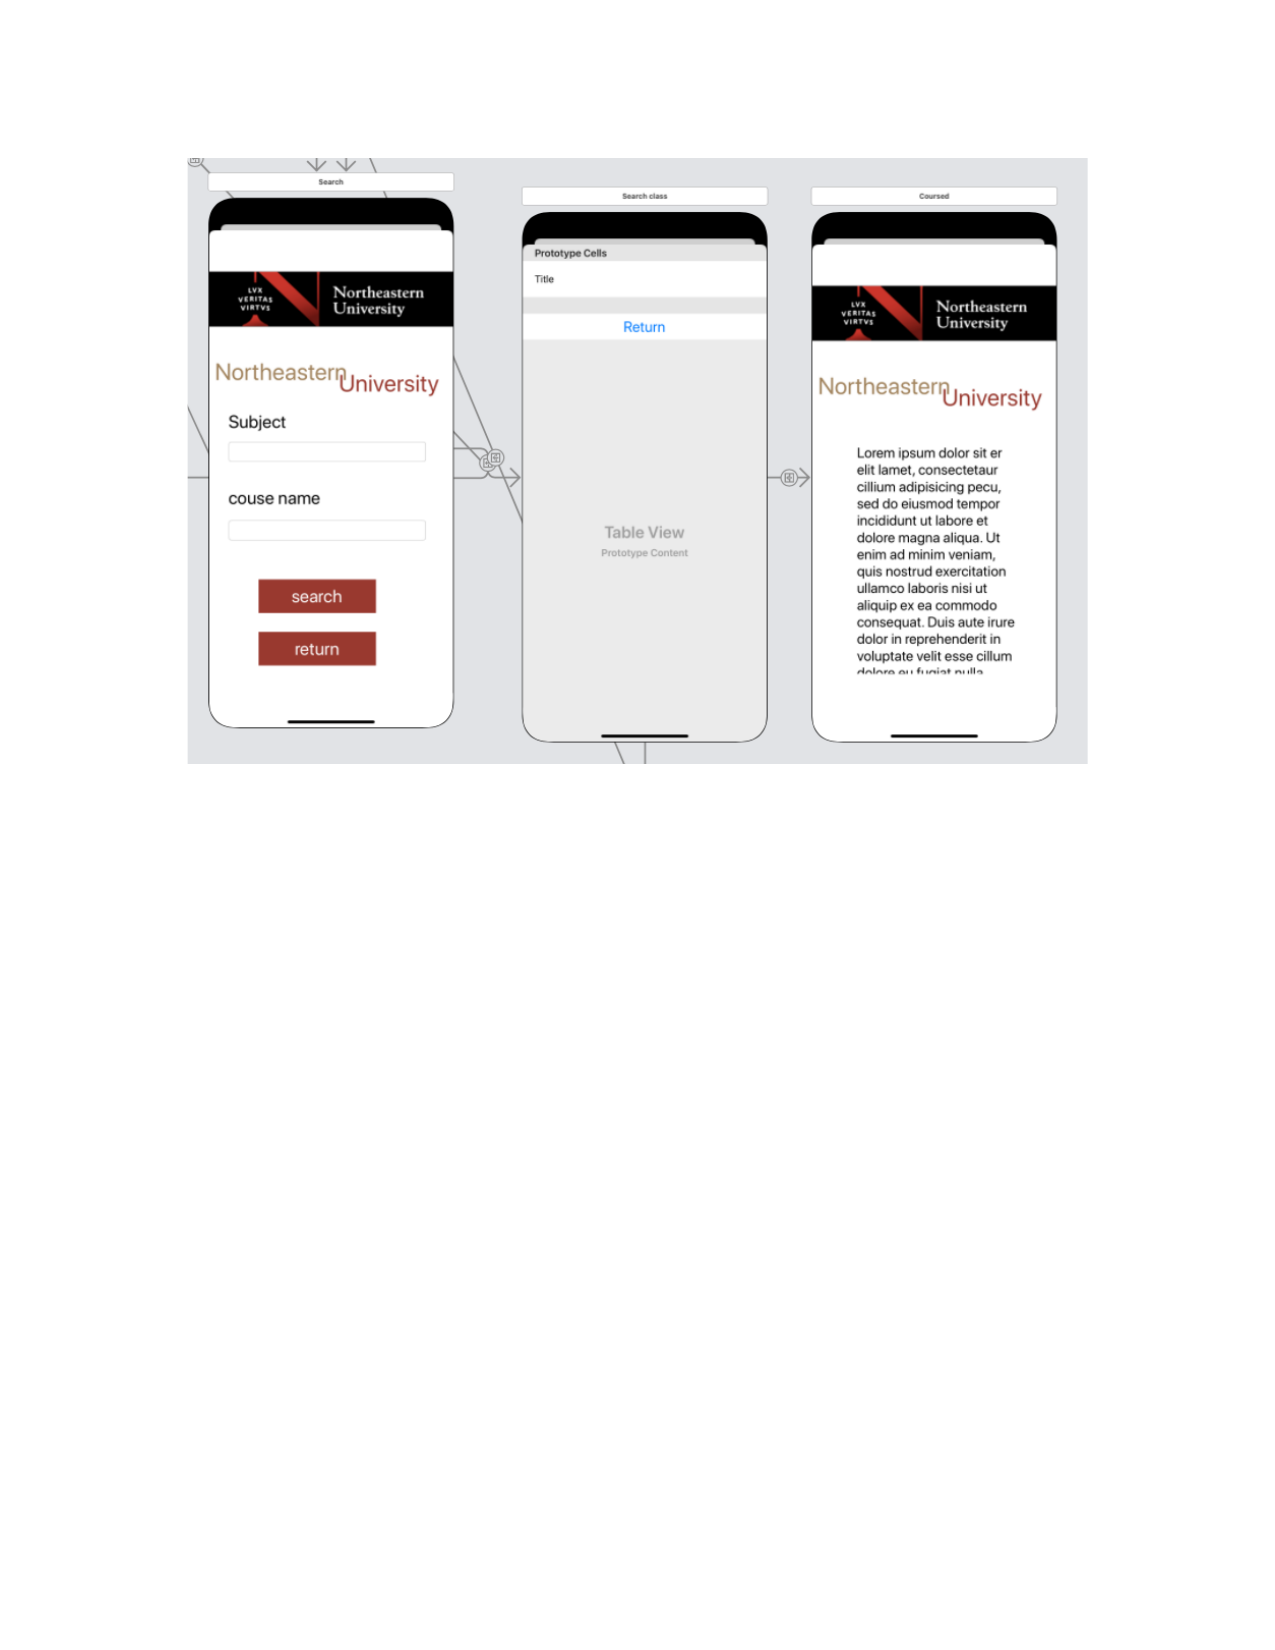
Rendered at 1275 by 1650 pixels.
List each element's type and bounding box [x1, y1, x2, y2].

picture [187, 158, 1088, 764]
